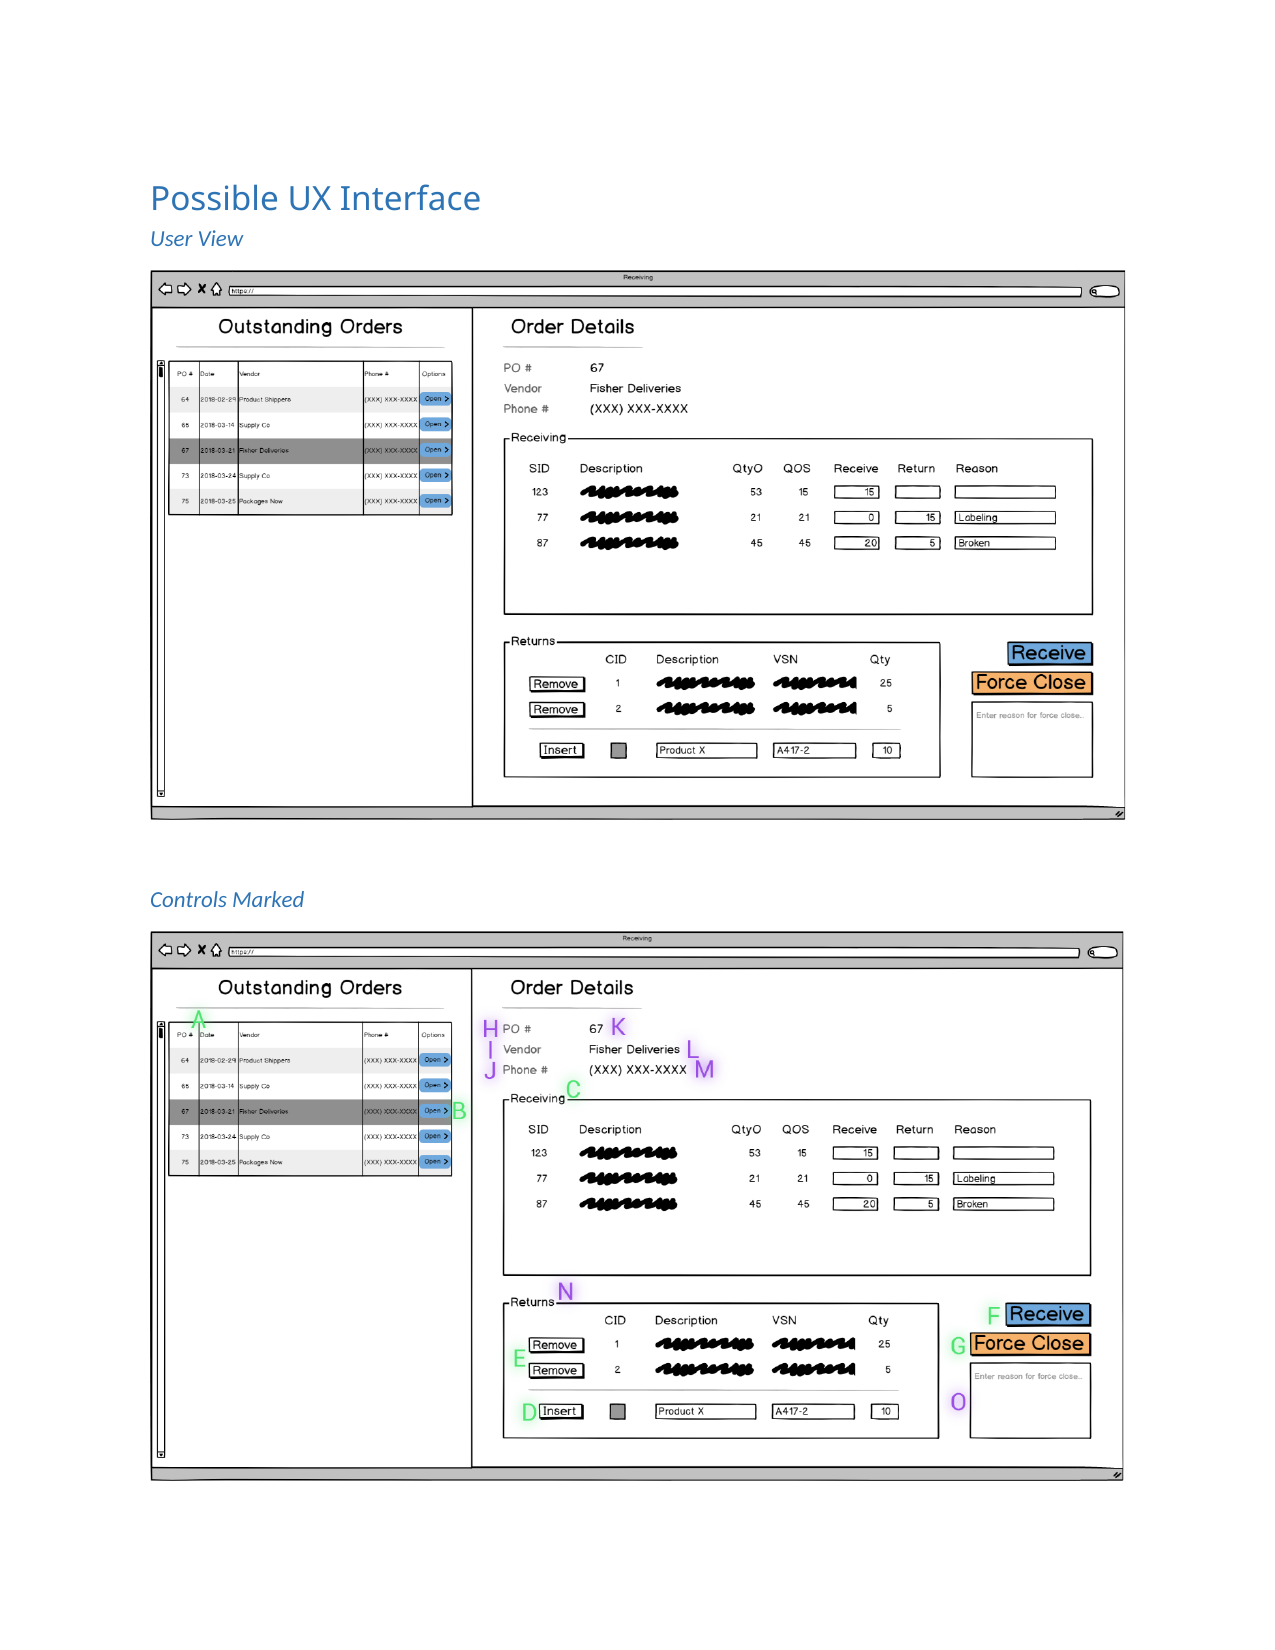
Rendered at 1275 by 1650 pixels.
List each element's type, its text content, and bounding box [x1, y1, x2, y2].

picture [150, 931, 1124, 1481]
subtitle Possible UX Interface [150, 175, 1125, 220]
text User View [150, 224, 1125, 252]
text Controls Marked [150, 885, 1125, 913]
picture [150, 270, 1125, 820]
